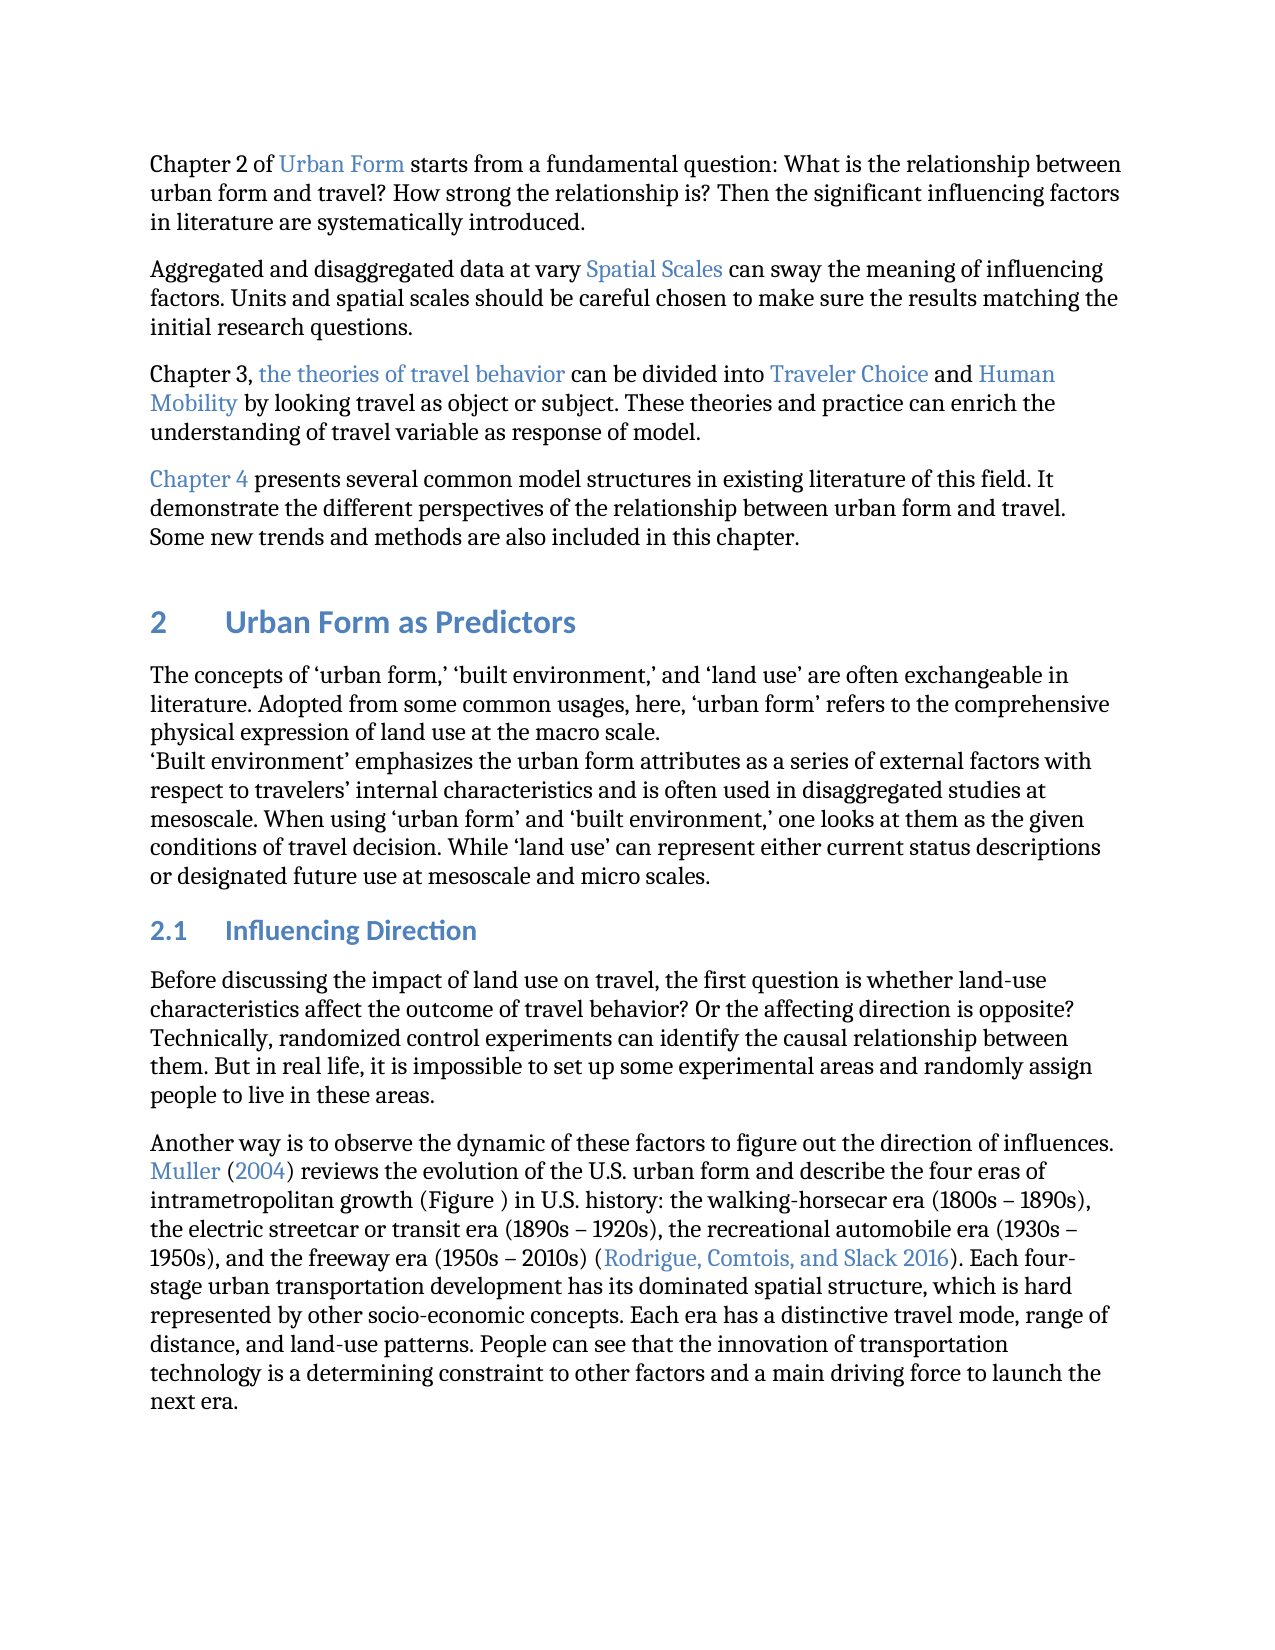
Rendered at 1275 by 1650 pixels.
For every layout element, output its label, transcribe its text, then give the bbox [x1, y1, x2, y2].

text Aggregated and disaggregated data at vary Spatial Scales can sway the meaning of influencing factors. Units and spatial scales should be careful chosen to make sure the results matching the initial research questions. [150, 255, 1125, 341]
text Another way is to observe the dynamic of these factors to figure out the direction of influences. Muller (2004) reviews the evolution of the U.S. urban form and describe the four eras of intrametropolitan growth (Figure ) in U.S. history: the walking-horsecar era (1800s – 1890s), the electric streetcar or transit era (1890s – 1920s), the recreational automobile era (1930s – 1950s), and the freeway era (1950s – 2010s) (Rodrigue, Comtois, and Slack 2016). Each four-stage urban transportation development has its dominated spatial structure, which is hard represented by other socio-economic concepts. Each era has a distinctive travel mode, range of distance, and land-use patterns. People can see that the innovation of transportation technology is a determining constraint to other factors and a main driving force to launch the next era. [150, 1128, 1125, 1416]
subtitle 2.1 Influencing Direction [150, 912, 1125, 947]
text Chapter 4 presents several common model structures in existing literature of this field. It demonstrate the different perspectives of the relationship between urban form and travel. Some new trends and methods are also included in this chapter. [150, 465, 1125, 551]
text The concepts of ‘urban form,’ ‘built environment,’ and ‘land use’ are often exchangeable in literature. Adopted from some common usages, here, ‘urban form’ refers to the comprehensive physical expression of land use at the macro scale. ‘Built environment’ emphasizes the urban form attributes as a series of external factors with respect to travelers’ internal characteristics and is often used in disaggregated studies at mesoscale. When using ‘urban form’ and ‘built environment,’ one looks at them as the given conditions of travel decision. While ‘land use’ can represent either current status descriptions or designated future use at mesoscale and micro scales. [150, 661, 1125, 891]
subtitle 2 Urban Form as Predictors [150, 601, 1125, 642]
text Chapter 3, the theories of travel behavior can be divided into Traveler Choice and Human Mobility by looking travel as object or subject. These theories and practice can enrich the understanding of travel variable as response of model. [150, 360, 1125, 446]
text Chapter 2 of Urban Form starts from a fundamental question: What is the relationship between urban form and travel? How strong the relationship is? Then the significant influencing factors in literature are systematically introduced. [150, 150, 1125, 236]
text Before discussing the impact of land use on travel, the first question is whether land-use characteristics affect the outcome of travel behavior? Or the affecting direction is opposite? Technically, randomized control experiments can identify the causal relationship between them. But in real life, it is impossible to set up some experimental areas and randomly assign people to live in these areas. [150, 966, 1125, 1110]
